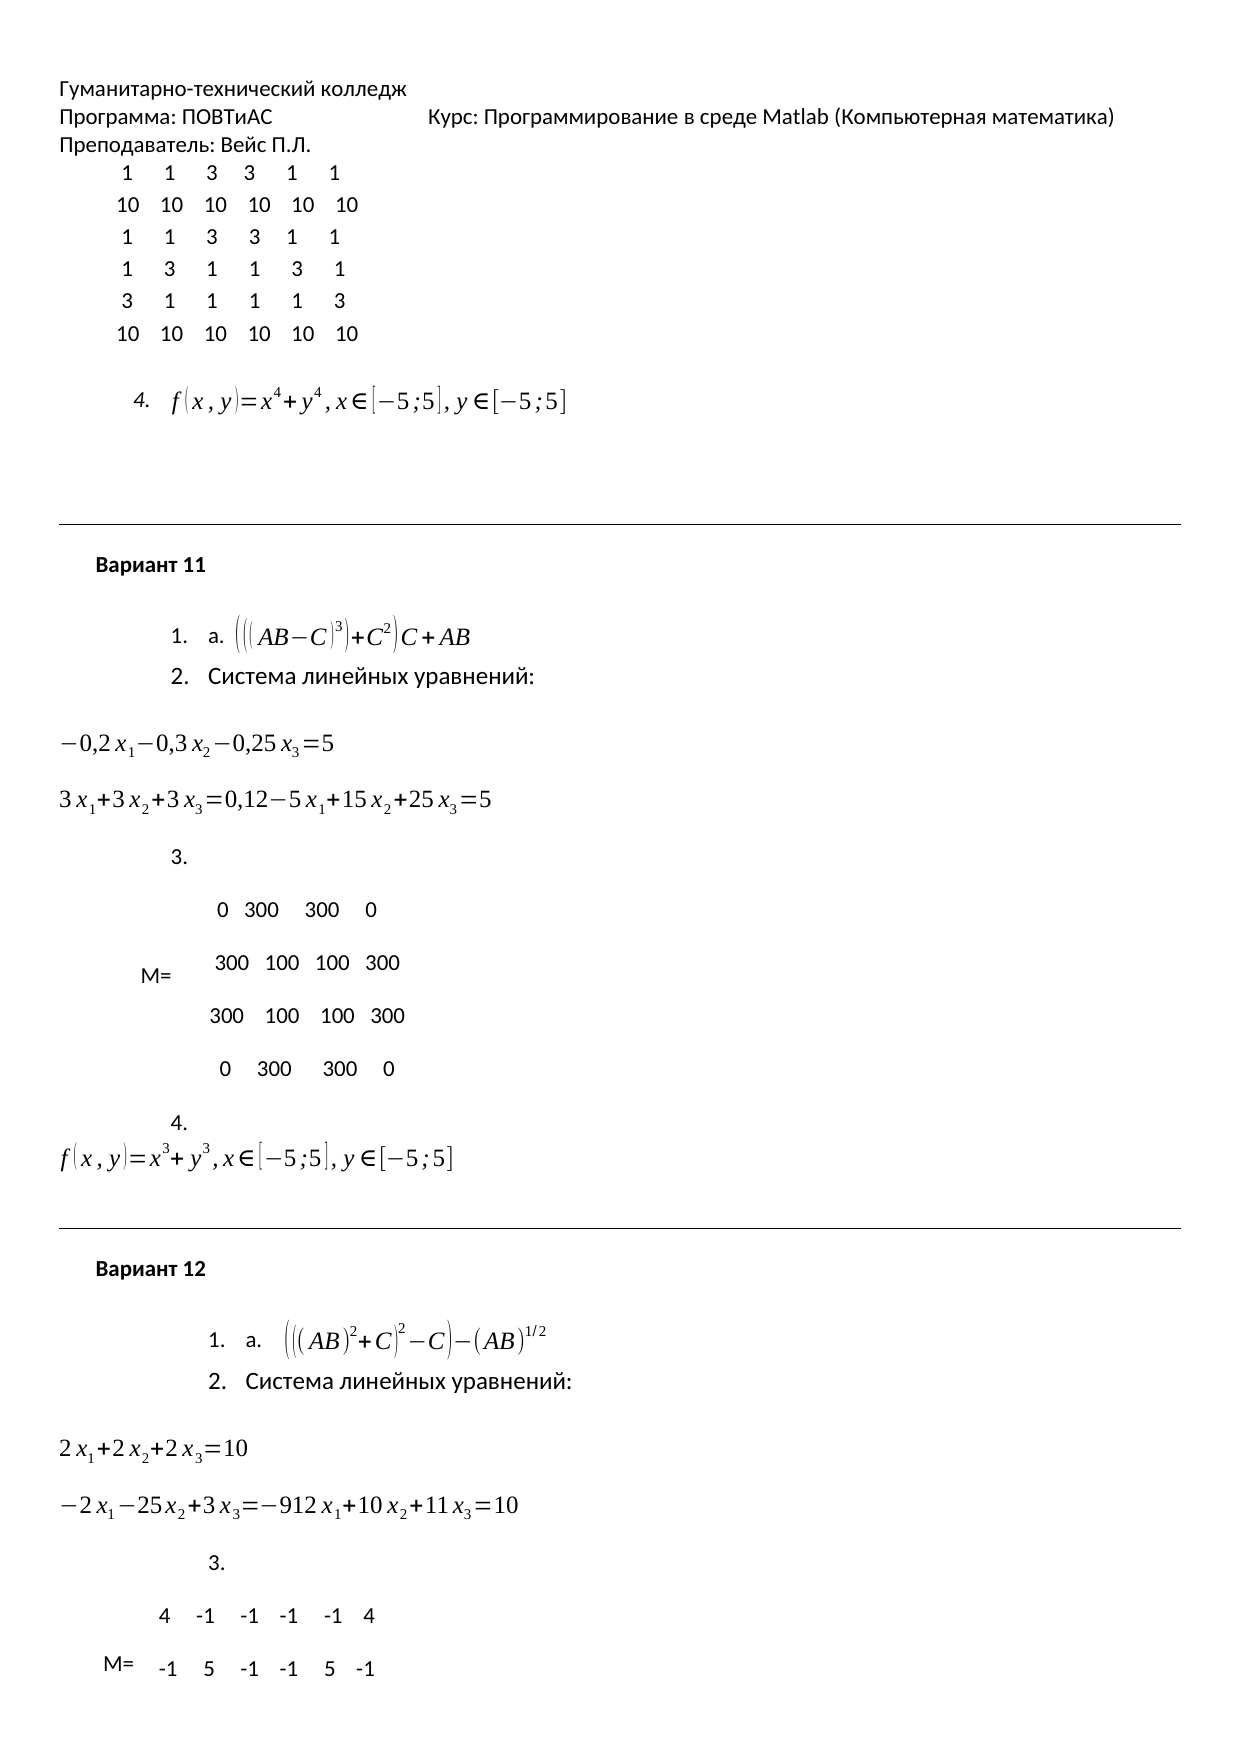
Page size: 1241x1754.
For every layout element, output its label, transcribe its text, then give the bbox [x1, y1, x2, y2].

text 10 10 10 10 10 10 [95, 190, 1181, 218]
list а. [208, 1318, 1181, 1361]
text Вариант 12 [95, 1254, 1181, 1282]
text 0 300 300 0 [59, 1054, 1181, 1083]
text -1 5 -1 -1 5 -1 [59, 1654, 1181, 1682]
text 300 100 100 300 [59, 1002, 1181, 1029]
text 10 10 10 10 10 10 [95, 319, 1181, 347]
text Вариант 11 [95, 550, 1181, 578]
text 4 -1 -1 -1 -1 4 [59, 1601, 1181, 1629]
text 300 100 100 300 [59, 948, 1181, 977]
list а. [170, 614, 1181, 656]
text 3 1 1 1 1 3 [95, 287, 1181, 314]
text 1 3 1 1 3 1 [95, 254, 1181, 282]
text 1 1 3 3 1 1 [95, 158, 1181, 186]
list Система линейных уравнений: [170, 660, 1181, 690]
text 1 1 3 3 1 1 [95, 222, 1181, 250]
list Система линейных уравнений: [208, 1365, 1181, 1396]
text 0 300 300 0 [170, 896, 1181, 923]
